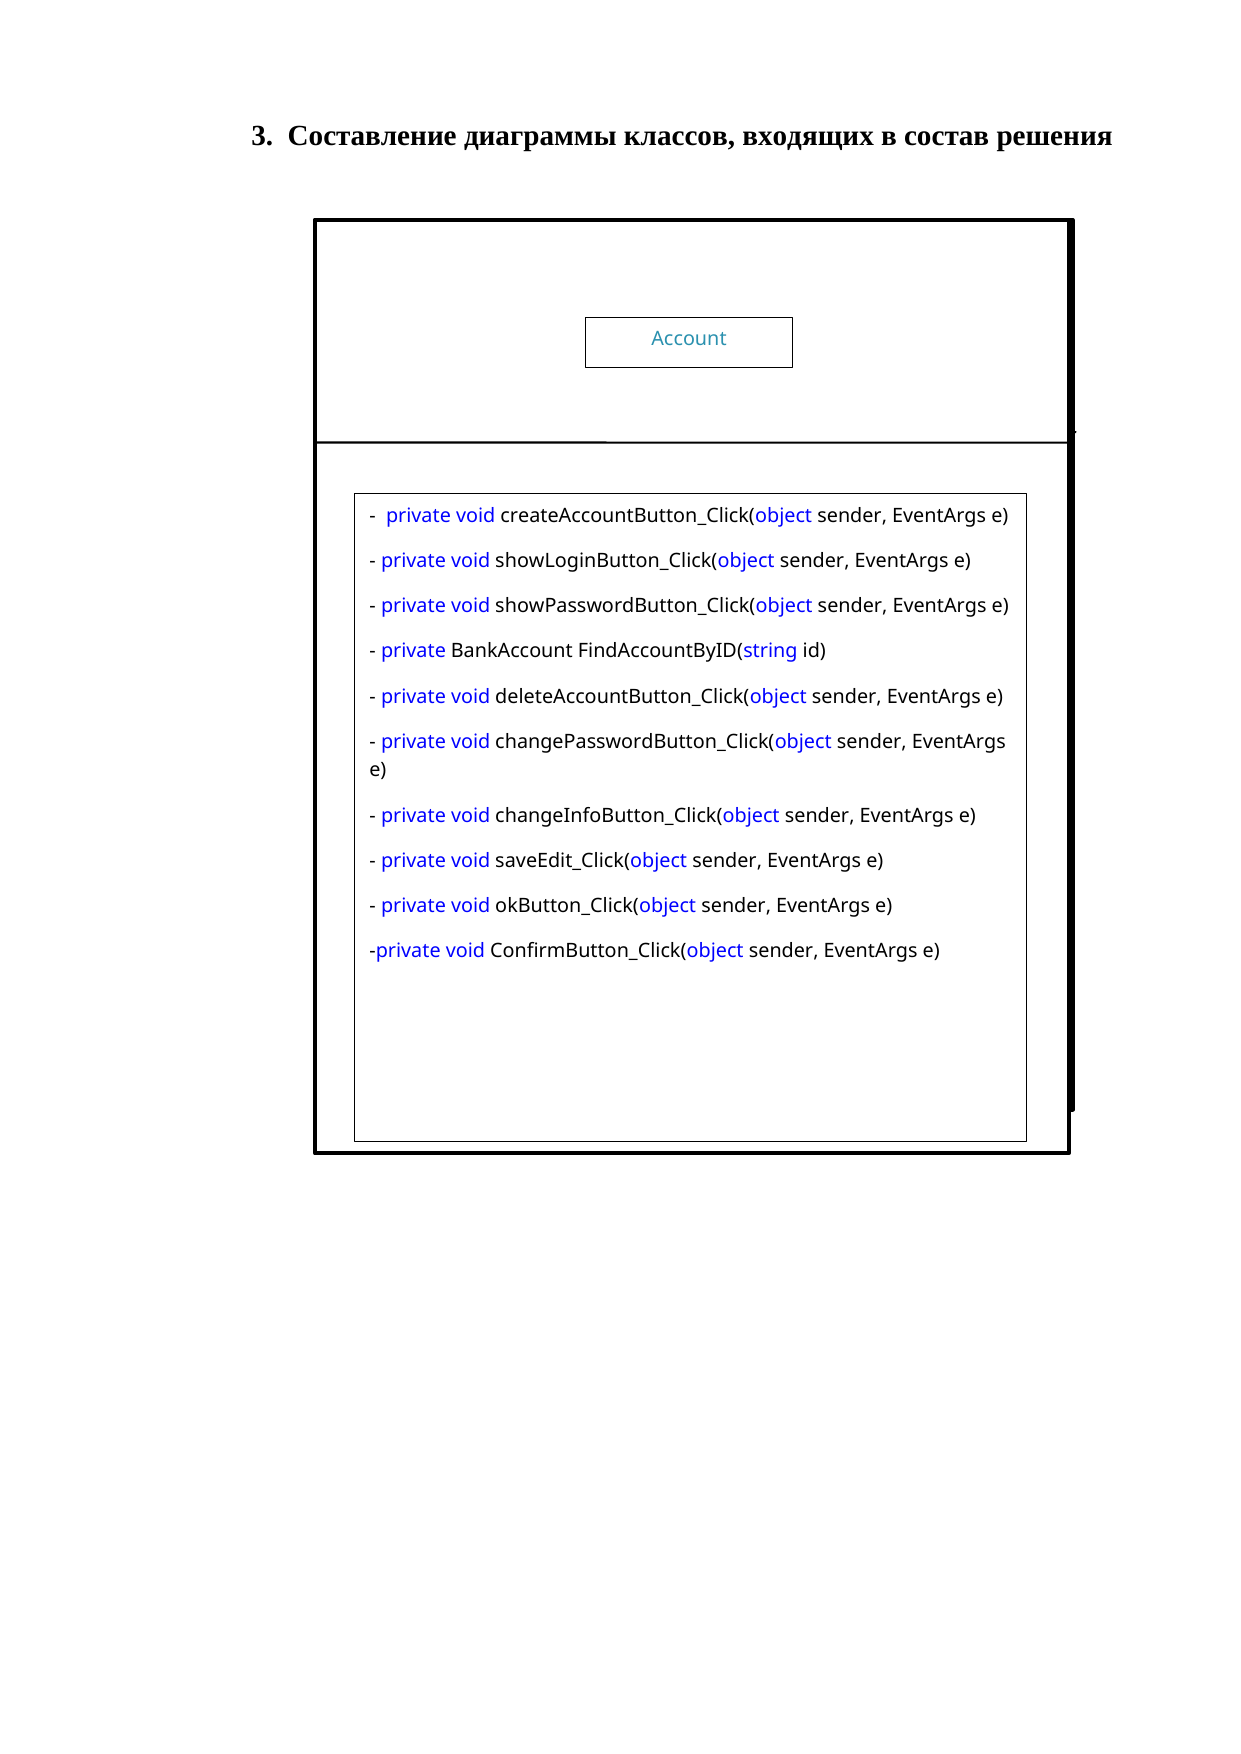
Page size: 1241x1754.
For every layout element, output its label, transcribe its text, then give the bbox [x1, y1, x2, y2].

subtitle 3. Составление диаграммы классов, входящих в состав решения [177, 118, 1152, 152]
